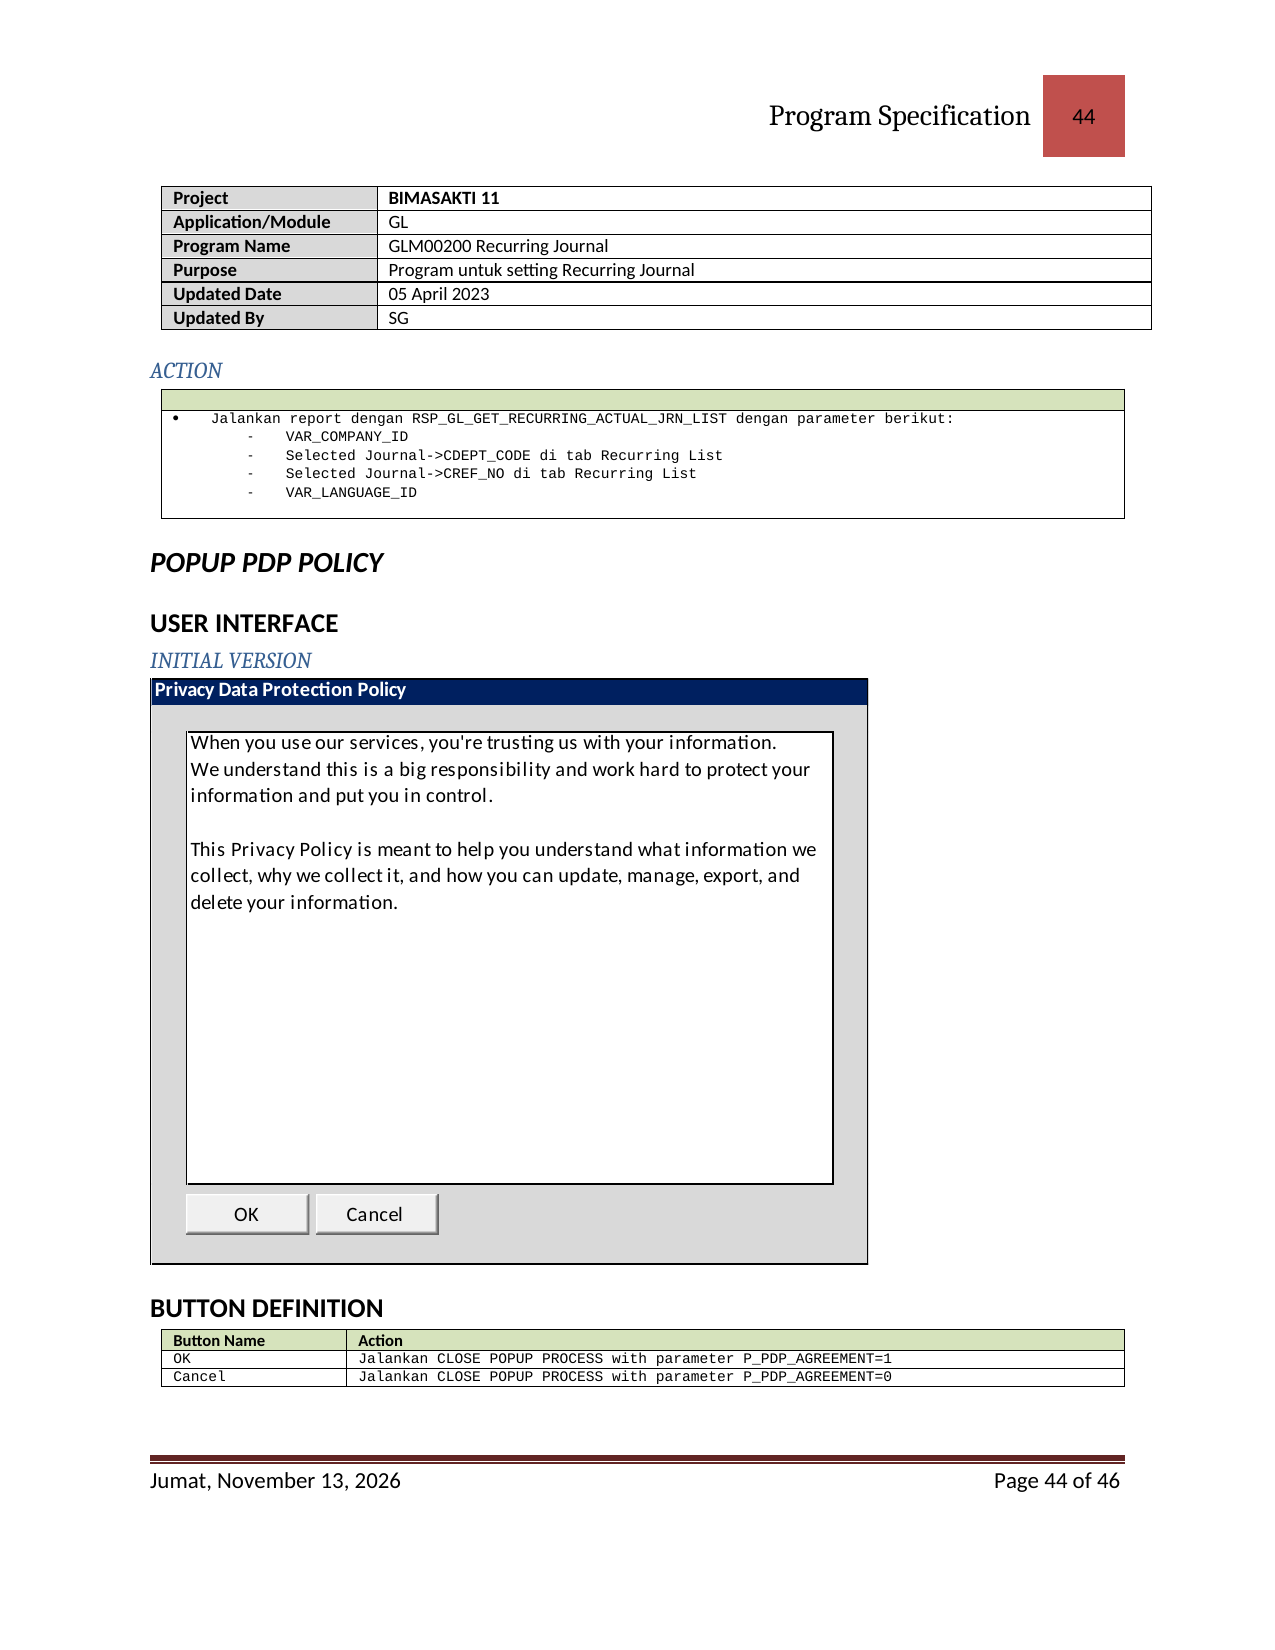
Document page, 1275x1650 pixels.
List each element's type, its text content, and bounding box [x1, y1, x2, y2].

subtitle BUTTON DEFINITION [150, 1291, 1125, 1324]
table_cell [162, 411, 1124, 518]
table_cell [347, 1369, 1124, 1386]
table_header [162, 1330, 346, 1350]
subtitle POPUP PDP POLICY [150, 544, 1125, 580]
subtitle INITIAL VERSION [150, 648, 1125, 674]
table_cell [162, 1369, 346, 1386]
subtitle ACTION [150, 358, 1125, 385]
subtitle USER INTERFACE [150, 606, 1125, 639]
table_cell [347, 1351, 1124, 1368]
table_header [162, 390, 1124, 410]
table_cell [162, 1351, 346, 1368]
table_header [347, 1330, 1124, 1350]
